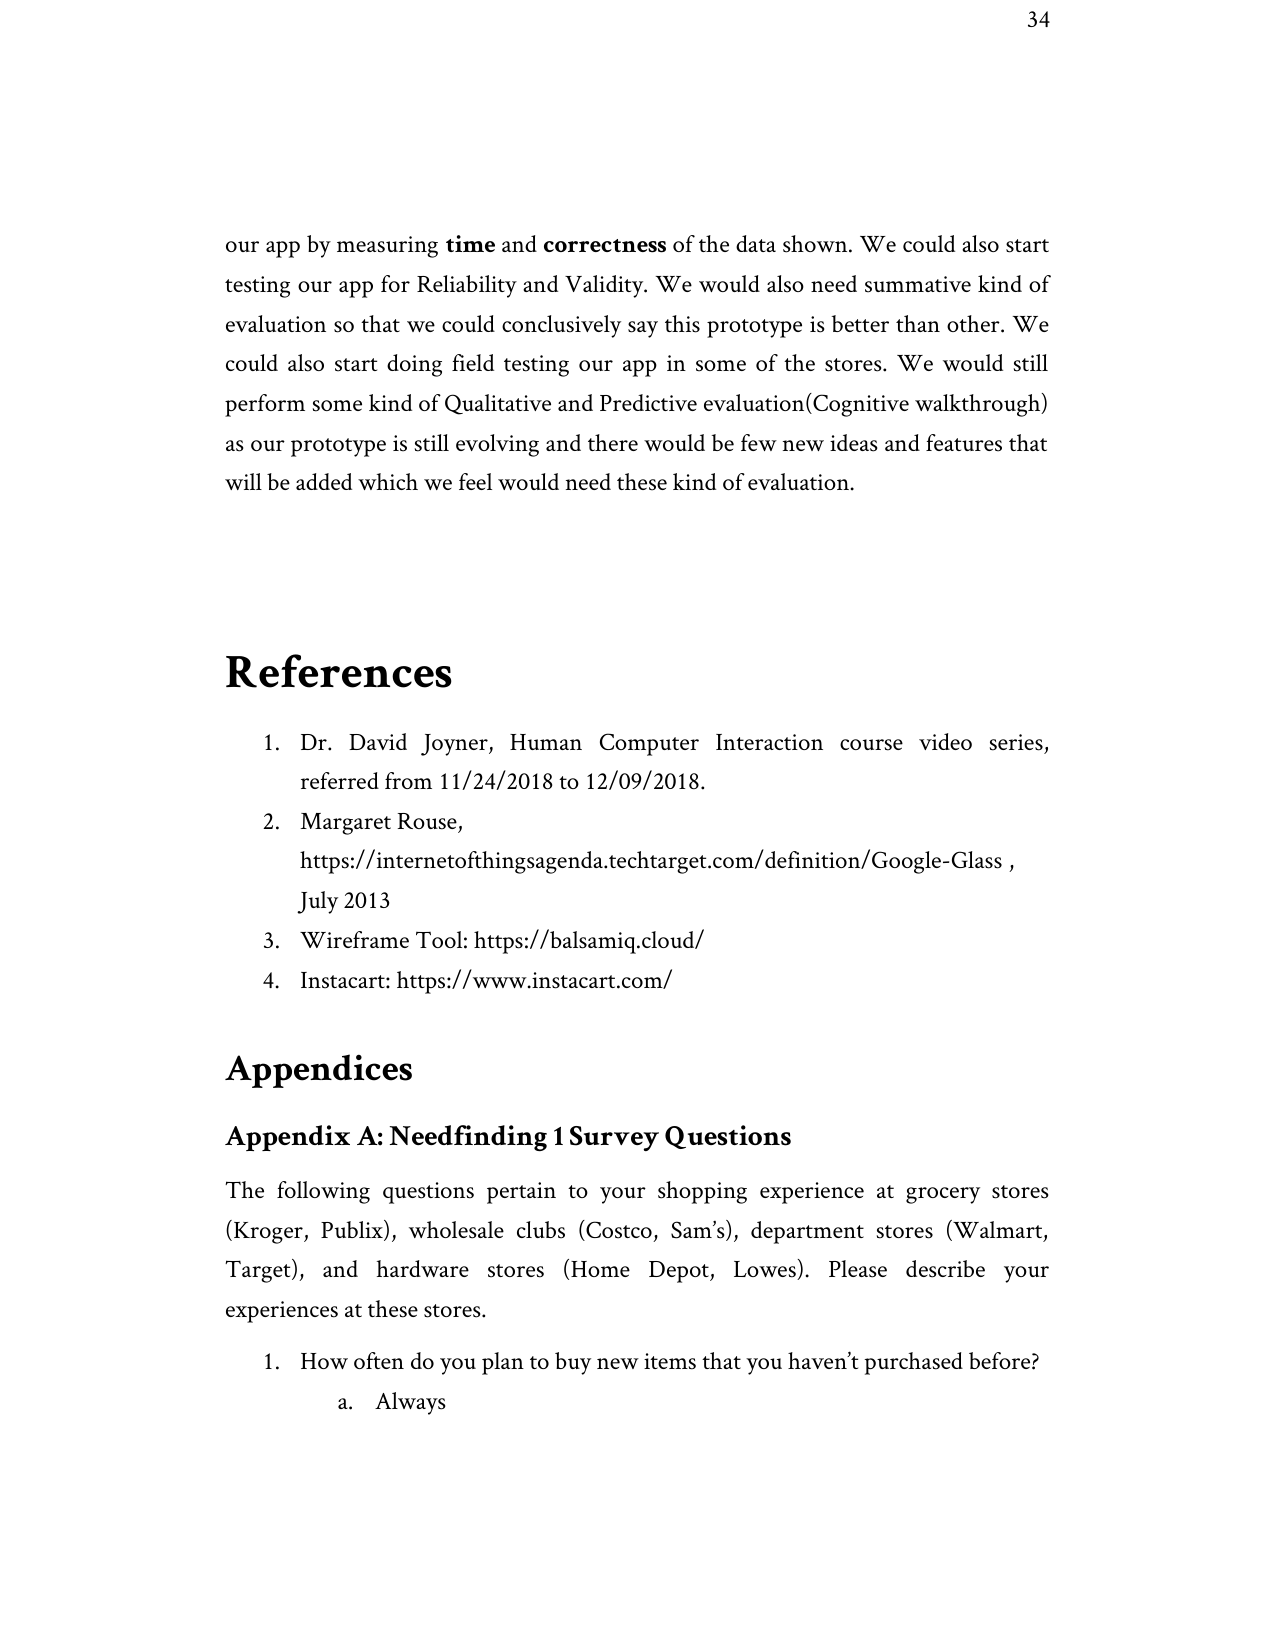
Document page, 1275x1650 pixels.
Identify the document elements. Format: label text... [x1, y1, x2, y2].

subtitle Wireframe Tool: https://balsamiq.cloud/ [262, 921, 1050, 956]
subtitle Instacart: https://www.instacart.com/ [262, 961, 1050, 995]
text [225, 225, 1050, 498]
subtitle Margaret Rouse, https://internetofthingsagenda.techtarget.com/definition/Google-Glass , July 2013 [262, 802, 1050, 916]
subtitle Dr. David Joyner, Human Computer Interaction course video series, referred from 11/24/2018 to 12/09/2018. [262, 722, 1050, 797]
subtitle References [225, 650, 1050, 702]
text The following questions pertain to your shopping experience at grocery stores (Kroger, Publix), wholesale clubs (Costco, Sam’s), department stores (Walmart, Target), and hardware stores (Home Depot, Lowes). Please describe your experiences at these stores. [225, 1171, 1050, 1325]
subtitle Appendices [225, 1050, 1050, 1091]
list Always [337, 1382, 1050, 1417]
subtitle Appendix A: Needfinding 1 Survey Questions [225, 1122, 1050, 1154]
list How often do you plan to buy new items that you haven’t purchased before? [262, 1342, 1050, 1377]
